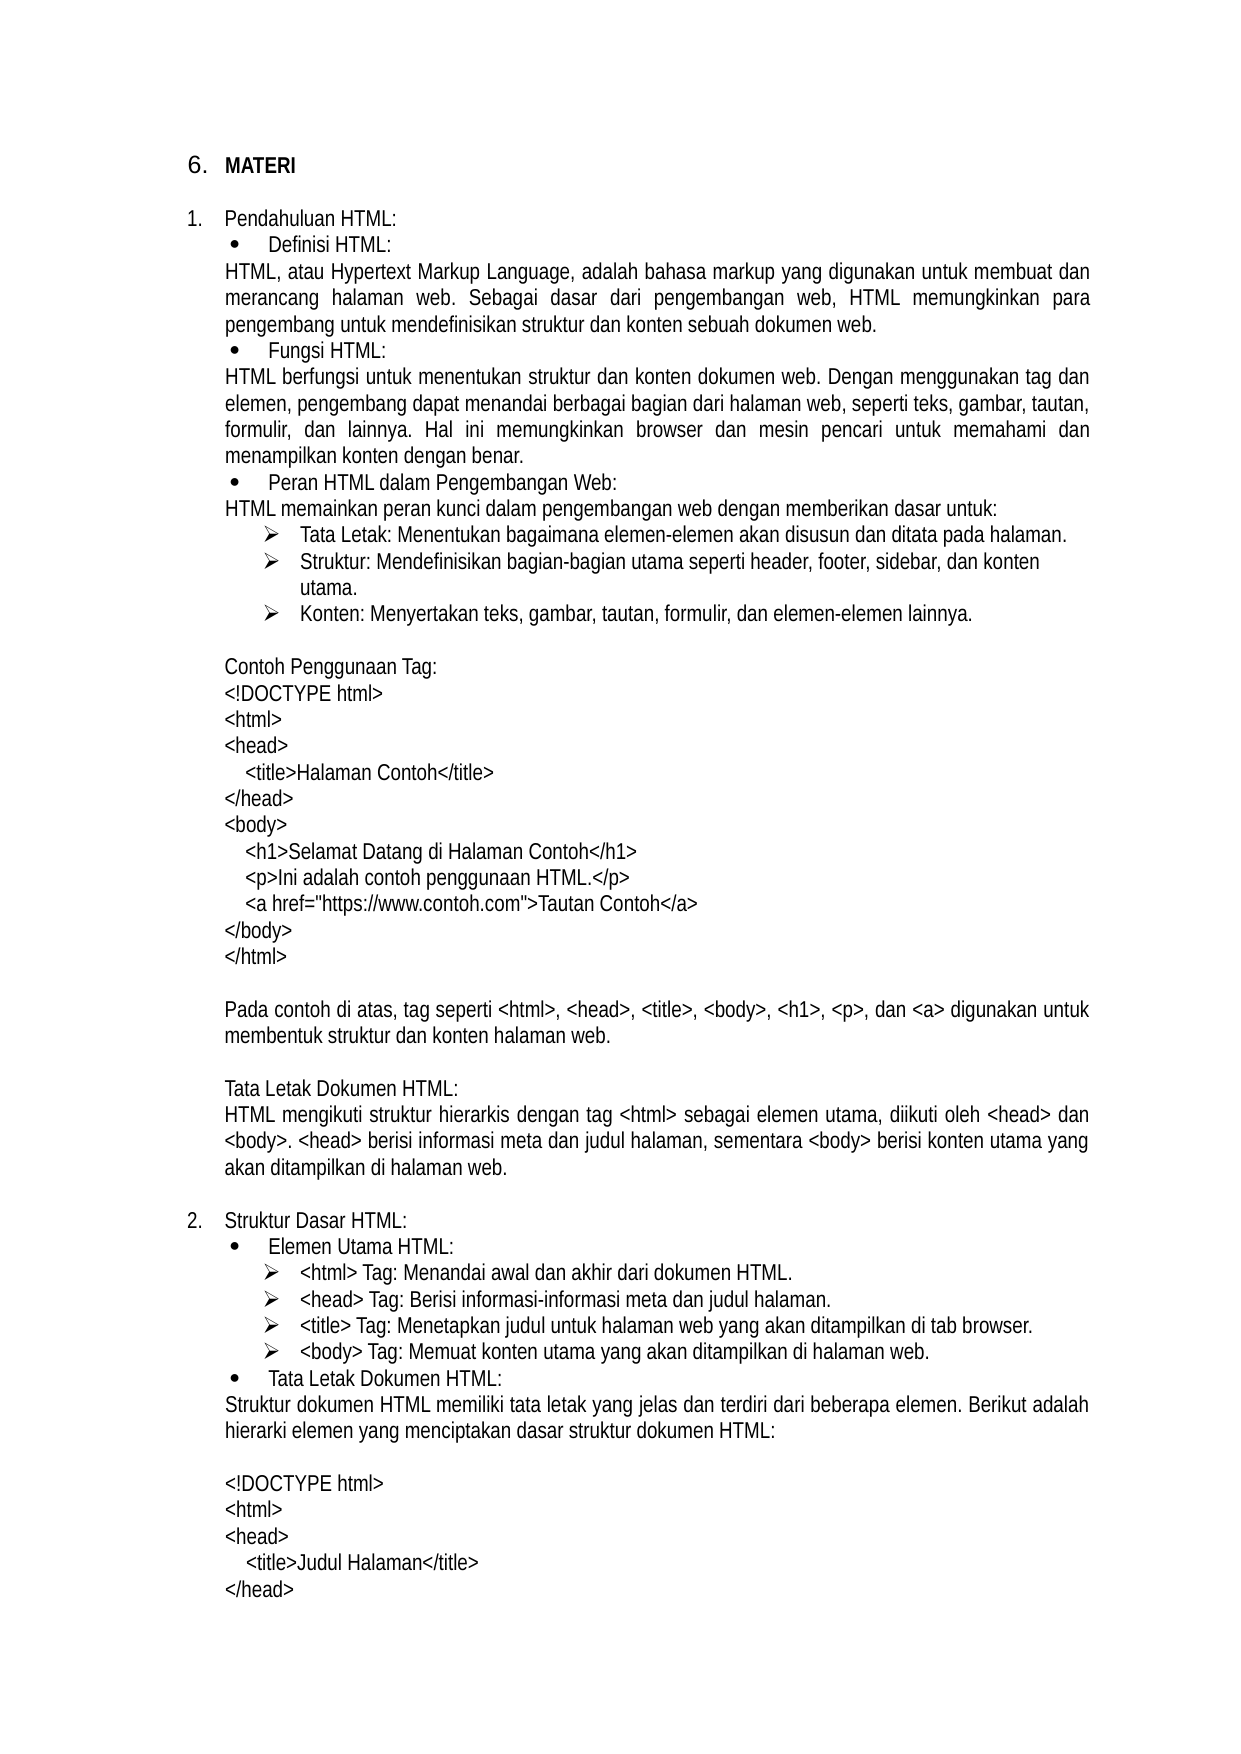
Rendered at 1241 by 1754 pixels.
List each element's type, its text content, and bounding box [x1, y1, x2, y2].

text <!DOCTYPE html> [224, 679, 1090, 706]
list <head> Tag: Berisi informasi-informasi meta dan judul halaman. [262, 1286, 1090, 1312]
text <h1>Selamat Datang di Halaman Contoh</h1> [224, 838, 1090, 864]
list Tata Letak Dokumen HTML: [231, 1365, 1090, 1391]
list Konten: Menyertakan teks, gambar, tautan, formulir, dan elemen-elemen lainnya. [262, 600, 1090, 627]
list <!DOCTYPE html> [225, 1470, 1090, 1496]
text <html> [224, 706, 1090, 732]
text <p>Ini adalah contoh penggunaan HTML.</p> [224, 864, 1090, 890]
list Struktur Dasar HTML: [187, 1207, 1090, 1233]
list <body> Tag: Memuat konten utama yang akan ditampilkan di halaman web. [262, 1338, 1090, 1365]
text <head> [224, 732, 1090, 758]
list MATERI [187, 150, 1090, 179]
text </head> [224, 785, 1090, 811]
text <body> [224, 811, 1090, 838]
text </html> [224, 943, 1090, 969]
list <html> [225, 1496, 1090, 1523]
list <head> [225, 1523, 1090, 1549]
list Struktur: Mendefinisikan bagian-bagian utama seperti header, footer, sidebar, dan konten utama. [262, 548, 1090, 600]
list <title>Judul Halaman</title> [225, 1549, 1090, 1576]
list HTML memainkan peran kunci dalam pengembangan web dengan memberikan dasar untuk: [225, 495, 1090, 521]
list <title> Tag: Menetapkan judul untuk halaman web yang akan ditampilkan di tab browser. [262, 1312, 1090, 1338]
list Pendahuluan HTML: [187, 205, 1090, 231]
text <title>Halaman Contoh</title> [224, 758, 1090, 785]
text HTML mengikuti struktur hierarkis dengan tag <html> sebagai elemen utama, diikuti oleh <head> dan <body>. <head> berisi informasi meta dan judul halaman, sementara <body> berisi konten utama yang akan ditampilkan di halaman web. [224, 1101, 1090, 1180]
list Peran HTML dalam Pengembangan Web: [231, 469, 1090, 495]
text Pada contoh di atas, tag seperti <html>, <head>, <title>, <body>, <h1>, <p>, dan <a> digunakan untuk membentuk struktur dan konten halaman web. [224, 996, 1090, 1048]
list HTML berfungsi untuk menentukan struktur dan konten dokumen web. Dengan menggunakan tag dan elemen, pengembang dapat menandai berbagai bagian dari halaman web, seperti teks, gambar, tautan, formulir, dan lainnya. Hal ini memungkinkan browser dan mesin pencari untuk memahami dan menampilkan konten dengan benar. [225, 363, 1090, 469]
list Definisi HTML: [231, 231, 1090, 258]
list <html> Tag: Menandai awal dan akhir dari dokumen HTML. [262, 1259, 1090, 1286]
text Tata Letak Dokumen HTML: [224, 1075, 1090, 1101]
list Fungsi HTML: [231, 337, 1090, 363]
list Struktur dokumen HTML memiliki tata letak yang jelas dan terdiri dari beberapa elemen. Berikut adalah hierarki elemen yang menciptakan dasar struktur dokumen HTML: [225, 1391, 1090, 1444]
text <a href="https://www.contoh.com">Tautan Contoh</a> [224, 890, 1090, 917]
list HTML, atau Hypertext Markup Language, adalah bahasa markup yang digunakan untuk membuat dan merancang halaman web. Sebagai dasar dari pengembangan web, HTML memungkinkan para pengembang untuk mendefinisikan struktur dan konten sebuah dokumen web. [225, 258, 1090, 337]
list Elemen Utama HTML: [231, 1233, 1090, 1259]
list Tata Letak: Menentukan bagaimana elemen-elemen akan disusun dan ditata pada halaman. [262, 521, 1090, 548]
text Contoh Penggunaan Tag: [224, 653, 1090, 679]
text </body> [224, 917, 1090, 943]
list </head> [225, 1576, 1090, 1602]
